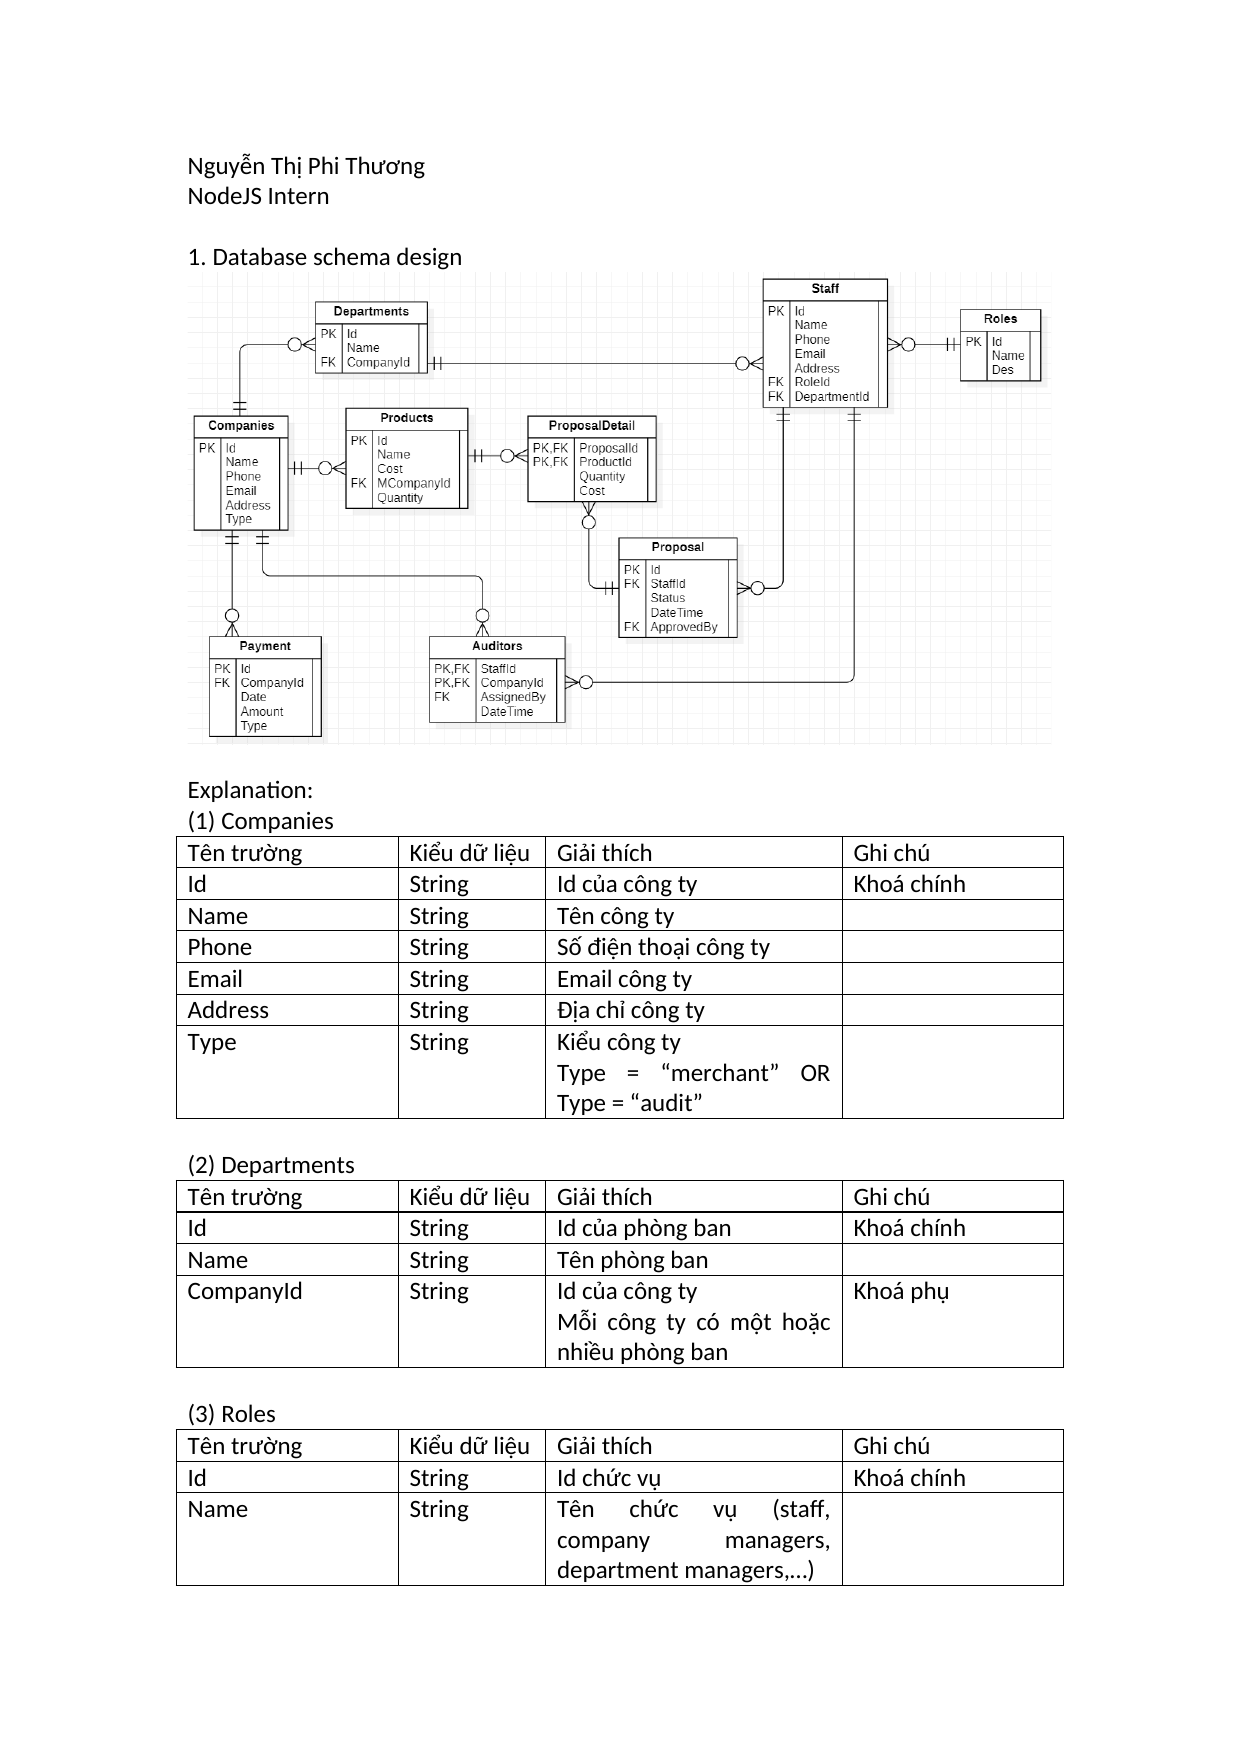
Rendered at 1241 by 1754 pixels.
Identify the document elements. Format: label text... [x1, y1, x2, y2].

table_header Kiểu dữ liệu [399, 837, 545, 867]
table_header Giải thích [546, 1181, 842, 1211]
table_cell String [399, 931, 545, 962]
table_cell String [399, 900, 545, 930]
table_cell Khoá phụ [843, 1276, 1063, 1367]
list Nguyễn Thị Phi Thương [187, 150, 1053, 181]
table_cell Id [177, 1213, 398, 1243]
table_header Giải thích [546, 1430, 842, 1461]
table_cell [843, 900, 1063, 930]
table_header Ghi chú [843, 1181, 1063, 1211]
table_cell Id của phòng ban [546, 1213, 842, 1243]
table_cell String [399, 868, 545, 899]
table_cell String [399, 1026, 545, 1118]
table_cell Name [177, 900, 398, 930]
table_cell Email công ty [546, 963, 842, 993]
table_cell Kiểu công ty Type = “merchant” OR Type = “audit” [546, 1026, 842, 1118]
table_cell Id của công ty Mỗi công ty có một hoặc nhiều phòng ban [546, 1276, 842, 1367]
list Database schema design [187, 242, 1053, 272]
table_cell Khoá chính [843, 868, 1063, 899]
table_cell [843, 1244, 1063, 1274]
table_cell Tên công ty [546, 900, 842, 930]
table_cell String [399, 1244, 545, 1274]
table_header Kiểu dữ liệu [399, 1430, 545, 1461]
table_cell String [399, 995, 545, 1025]
table_cell Name [177, 1493, 398, 1585]
table_header Giải thích [546, 837, 842, 867]
table_cell Tên chức vụ (staff, company managers, department managers,…) [546, 1493, 842, 1585]
table_cell Khoá chính [843, 1462, 1063, 1492]
list NodeJS Intern [187, 181, 1053, 211]
list Companies [187, 805, 1053, 836]
table_cell [843, 931, 1063, 962]
table_cell Address [177, 995, 398, 1025]
table_cell Khoá chính [843, 1213, 1063, 1243]
list Roles [187, 1399, 1053, 1429]
table_header Ghi chú [843, 837, 1063, 867]
table_header Ghi chú [843, 1430, 1063, 1461]
list Explanation: [187, 775, 1053, 805]
table_cell String [399, 963, 545, 993]
table_cell Email [177, 963, 398, 993]
table_cell String [399, 1213, 545, 1243]
table_cell [843, 1026, 1063, 1118]
table_cell Type [177, 1026, 398, 1118]
table_header Tên trường [177, 837, 398, 867]
table_cell Name [177, 1244, 398, 1274]
table_cell [843, 963, 1063, 993]
table_cell Id của công ty [546, 868, 842, 899]
table_cell [843, 995, 1063, 1025]
table_header Tên trường [177, 1181, 398, 1211]
table_cell Phone [177, 931, 398, 962]
table_cell Id chức vụ [546, 1462, 842, 1492]
table_cell CompanyId [177, 1276, 398, 1367]
table_cell Địa chỉ công ty [546, 995, 842, 1025]
table_cell String [399, 1493, 545, 1585]
table_header Tên trường [177, 1430, 398, 1461]
table_cell String [399, 1462, 545, 1492]
table_cell Id [177, 868, 398, 899]
table_cell Tên phòng ban [546, 1244, 842, 1274]
picture [187, 272, 1052, 745]
table_cell Số điện thoại công ty [546, 931, 842, 962]
list Departments [187, 1149, 1053, 1180]
table_cell [843, 1493, 1063, 1585]
table_header Kiểu dữ liệu [399, 1181, 545, 1211]
table_cell Id [177, 1462, 398, 1492]
table_cell String [399, 1276, 545, 1367]
